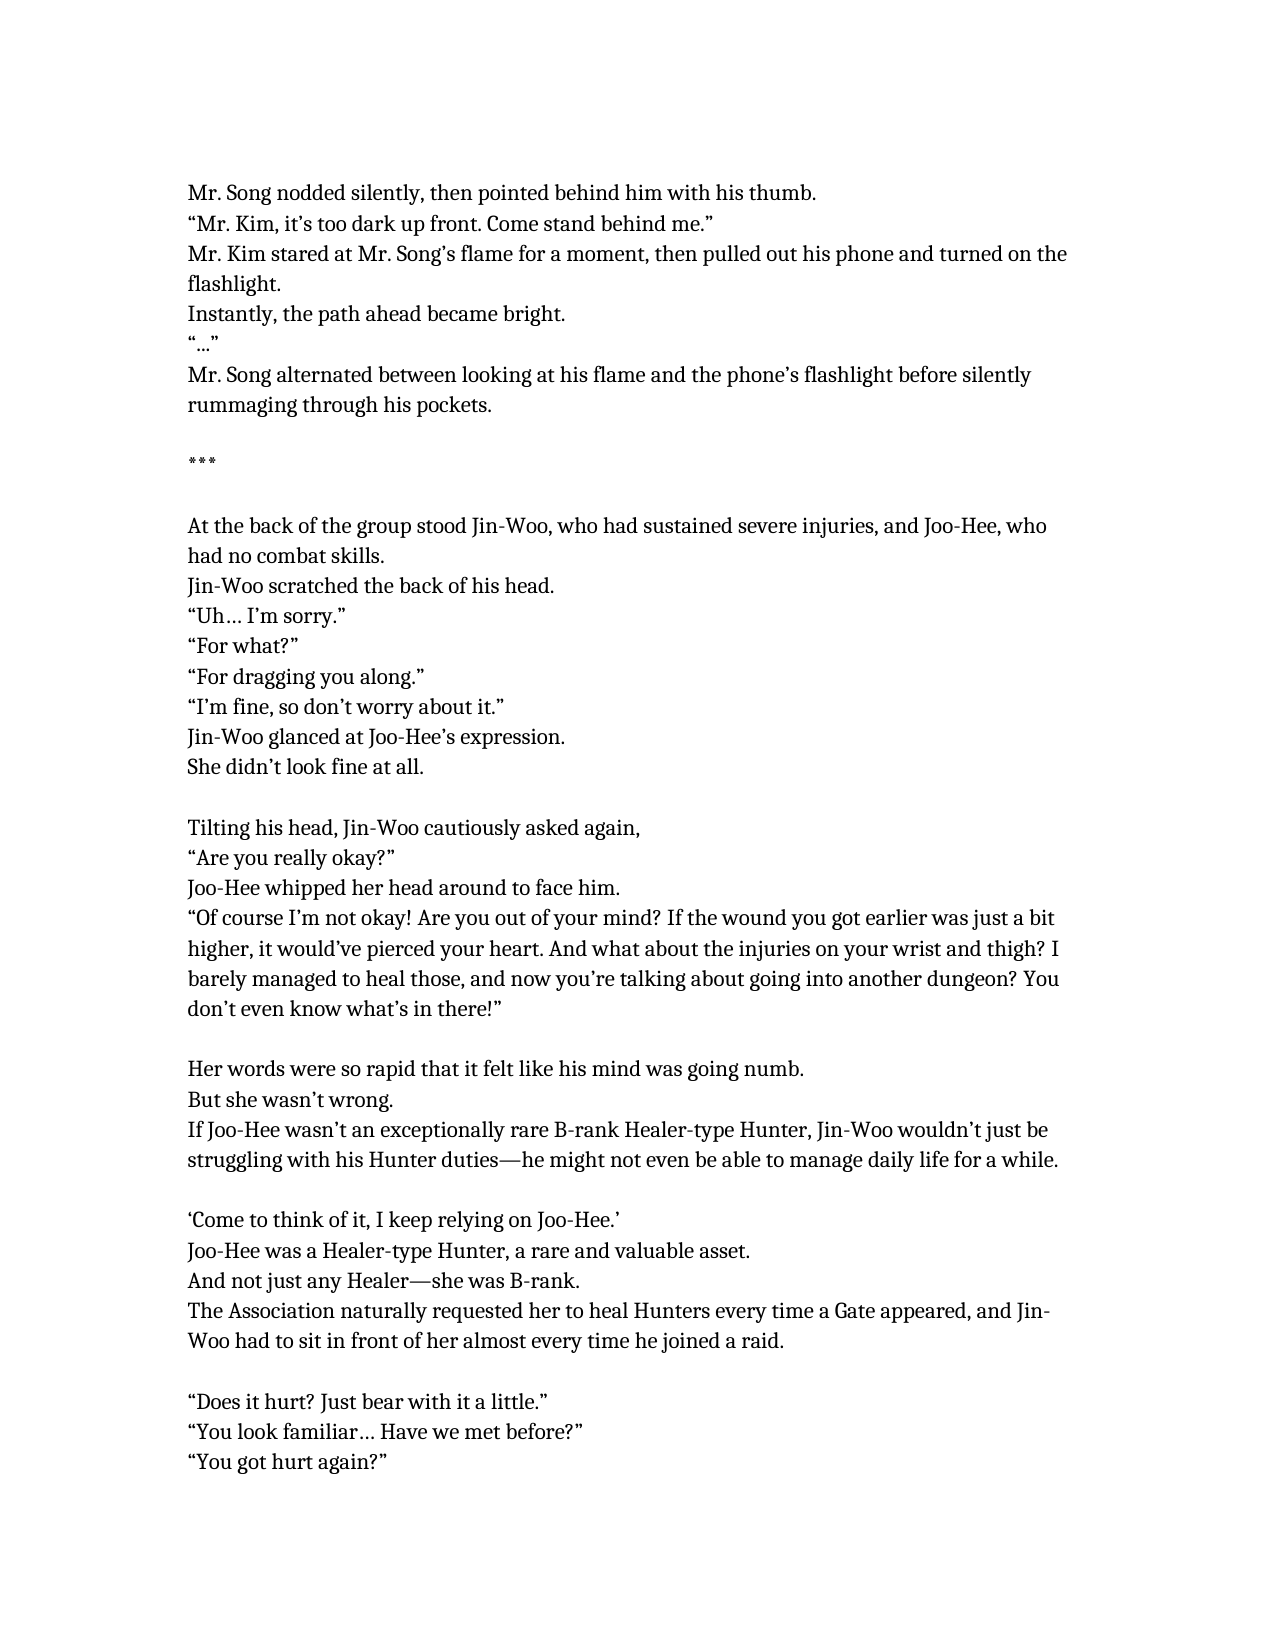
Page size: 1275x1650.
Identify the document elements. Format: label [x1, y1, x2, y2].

text [187, 150, 1087, 1475]
